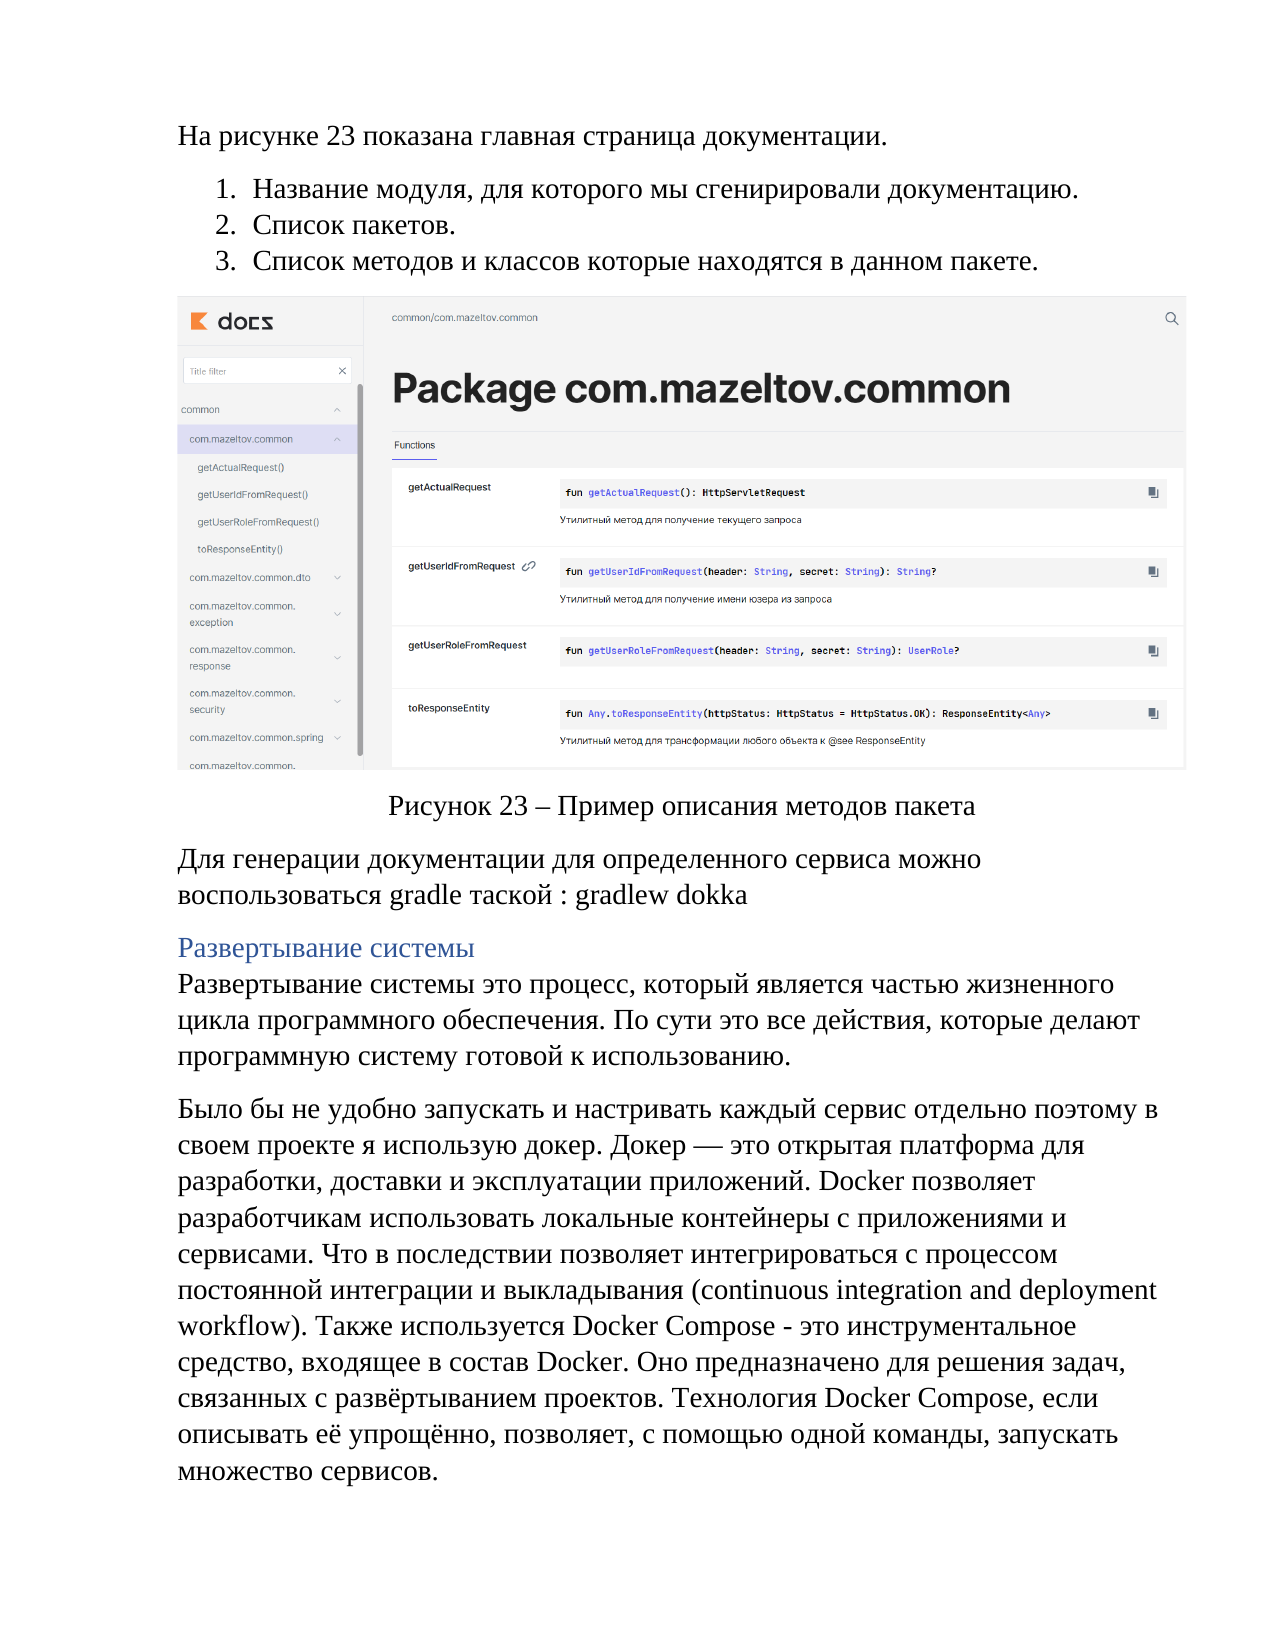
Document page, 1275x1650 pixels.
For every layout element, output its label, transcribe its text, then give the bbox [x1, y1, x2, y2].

list Название модуля, для которого мы сгенирировали документацию. [215, 171, 1186, 204]
text Было бы не удобно запускать и настривать каждый сервис отдельно поэтому в своем проекте я использую докер. Докер — это открытая платформа для разработки, доставки и эксплуатации приложений. Docker позволяет разработчикам использовать локальные контейнеры с приложениями и сервисами. Что в последствии позволяет интегрироваться с процессом постоянной интеграции и выкладывания (continuous integration and deployment workflow). Также используется Docker Compose - это инструментальное средство, входящее в состав Docker. Оно предназначено для решения задач, связанных с развёртыванием проектов. Технология Docker Compose, если описывать её упрощённо, позволяет, с помощью одной команды, запускать множество сервисов. [177, 1091, 1186, 1486]
text Развертывание системы это процесс, который является частью жизненного цикла программного обеспечения. По сути это все действия, которые делают программную систему готовой к использованию. [177, 966, 1186, 1072]
picture [177, 296, 1187, 770]
subtitle Развертывание системы [177, 930, 1186, 963]
text Для генерации документации для определенного сервиса можно воспользоваться gradle таской : gradlew dokka [177, 841, 1186, 911]
list Список методов и классов которые находятся в данном пакете. [215, 243, 1186, 277]
text Рисунок 23 – Пример описания методов пакета [177, 788, 1186, 822]
list Список пакетов. [215, 207, 1186, 241]
text На рисунке 23 показана главная страница документации. [177, 118, 1186, 152]
